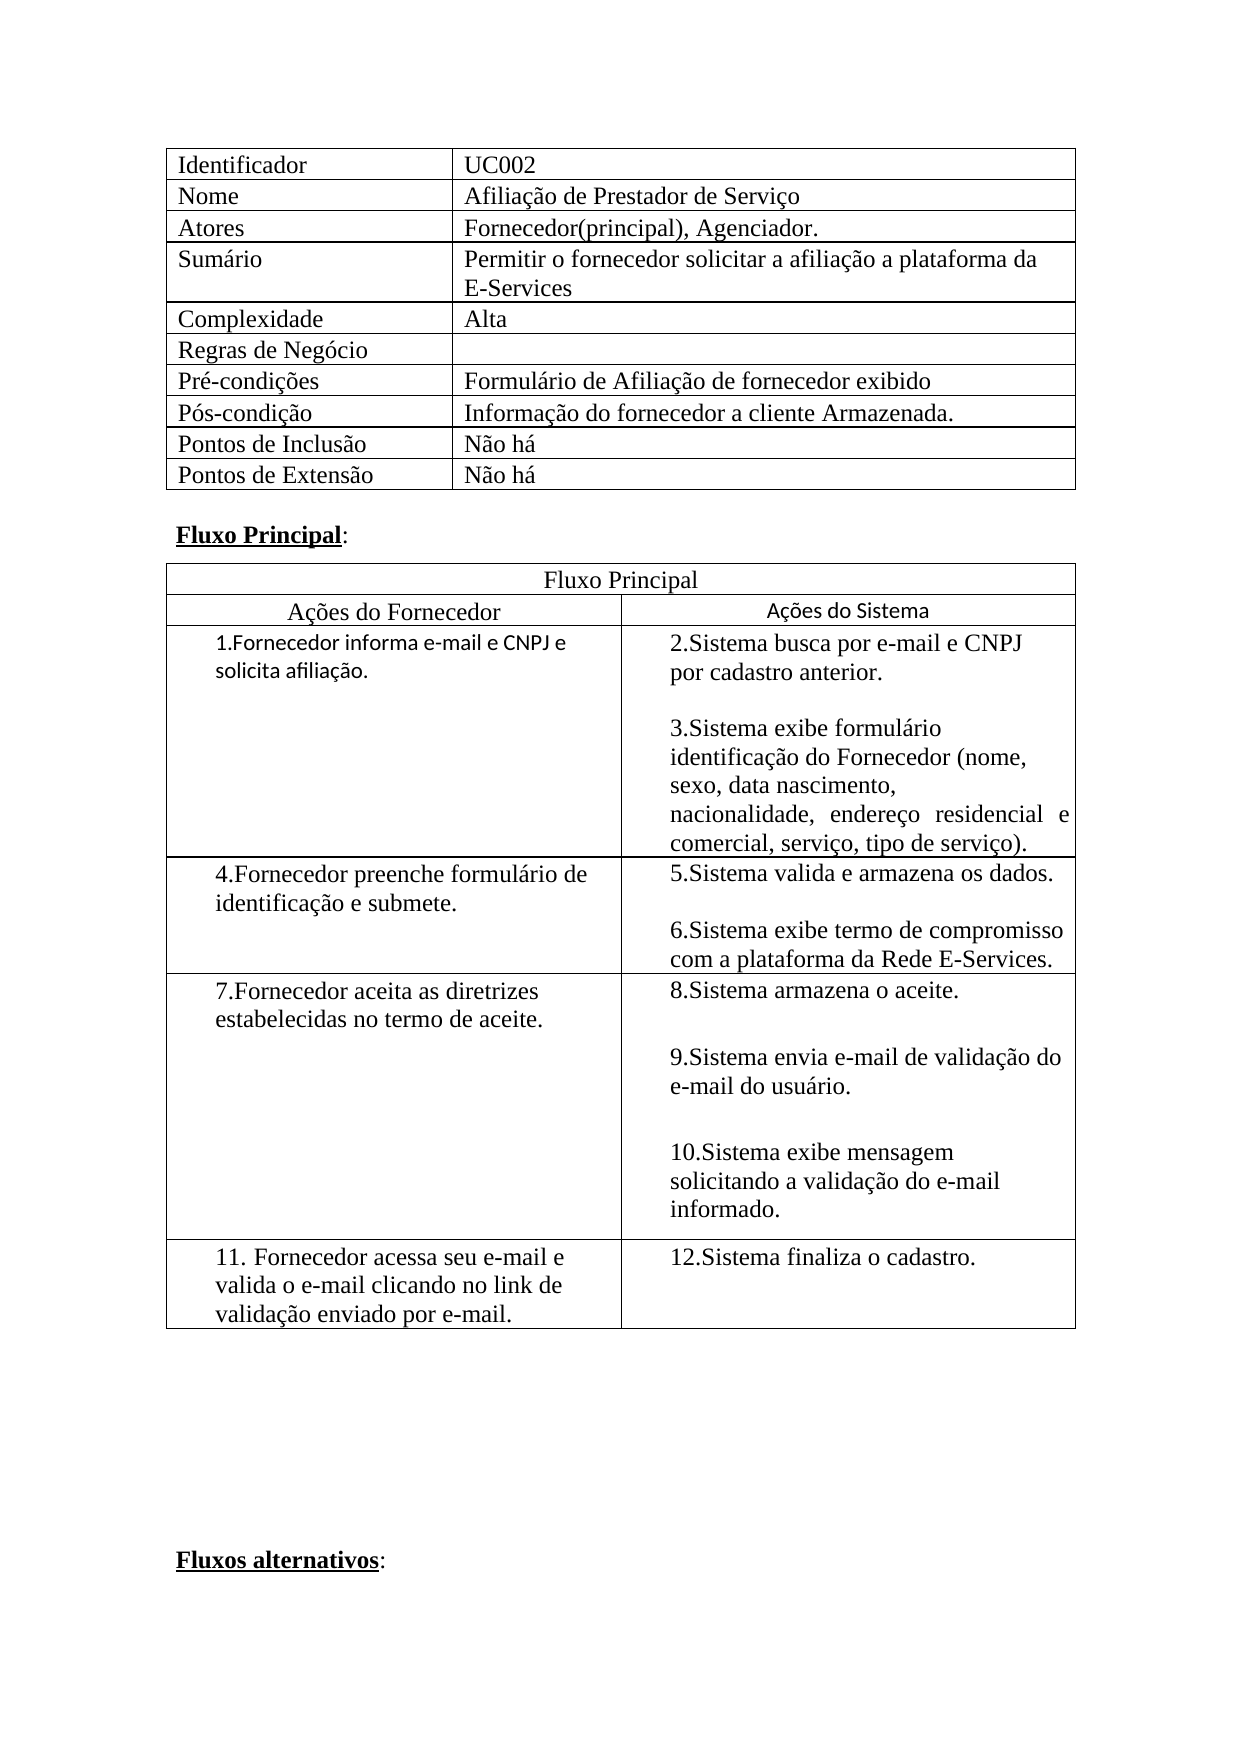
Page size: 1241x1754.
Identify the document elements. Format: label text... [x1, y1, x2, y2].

table_cell Permitir o fornecedor solicitar a afiliação a plataforma da E-Services [453, 243, 1075, 301]
table_header Fluxo Principal [167, 564, 1075, 594]
table_cell 7.Fornecedor aceita as diretrizes estabelecidas no termo de aceite. [167, 974, 621, 1239]
table_cell Afiliação de Prestador de Serviço [453, 180, 1075, 210]
table_cell Nome [167, 180, 452, 210]
table_cell Pós-condição [167, 396, 452, 426]
table_cell 2.Sistema busca por e-mail e CNPJ por cadastro anterior. 3.Sistema exibe formulário identificação do Fornecedor (nome, sexo, data nascimento, nacionalidade, endereço residencial e comercial, serviço, tipo de serviço). [622, 626, 1075, 856]
table_cell Pontos de Inclusão [167, 428, 452, 458]
table_header UC002 [453, 149, 1075, 179]
table_cell Informação do fornecedor a cliente Armazenada. [453, 396, 1075, 426]
table_cell Ações do Fornecedor [167, 595, 621, 625]
table_header Identificador [167, 149, 452, 179]
table_cell Sumário [167, 243, 452, 301]
table_cell 12.Sistema finaliza o cadastro. [622, 1240, 1075, 1328]
table_cell Ações do Sistema [622, 595, 1075, 625]
table_cell 1.Fornecedor informa e-mail e CNPJ e solicita afiliação. [167, 626, 621, 856]
table_cell 11. Fornecedor acessa seu e-mail e valida o e-mail clicando no link de validação enviado por e-mail. [167, 1240, 621, 1328]
text Fluxos alternativos: [176, 1545, 1063, 1574]
table_cell Complexidade [167, 303, 452, 333]
table_cell 8.Sistema armazena o aceite. 9.Sistema envia e-mail de validação do e-mail do usuário. 10.Sistema exibe mensagem solicitando a validação do e-mail informado. [622, 974, 1075, 1239]
table_cell Atores [167, 211, 452, 241]
table_cell Pontos de Extensão [167, 459, 452, 489]
table_cell Pré-condições [167, 365, 452, 395]
table_cell 5.Sistema valida e armazena os dados. 6.Sistema exibe termo de compromisso com a plataforma da Rede E-Services. [622, 858, 1075, 973]
table_cell Fornecedor(principal), Agenciador. [453, 211, 1075, 241]
text Fluxo Principal: [176, 520, 1063, 549]
table_cell Não há [453, 459, 1075, 489]
table_cell Formulário de Afiliação de fornecedor exibido [453, 365, 1075, 395]
table_cell 4.Fornecedor preenche formulário de identificação e submete. [167, 858, 621, 973]
table_cell [453, 334, 1075, 364]
table_cell Alta [453, 303, 1075, 333]
table_cell Regras de Negócio [167, 334, 452, 364]
table_cell Não há [453, 428, 1075, 458]
